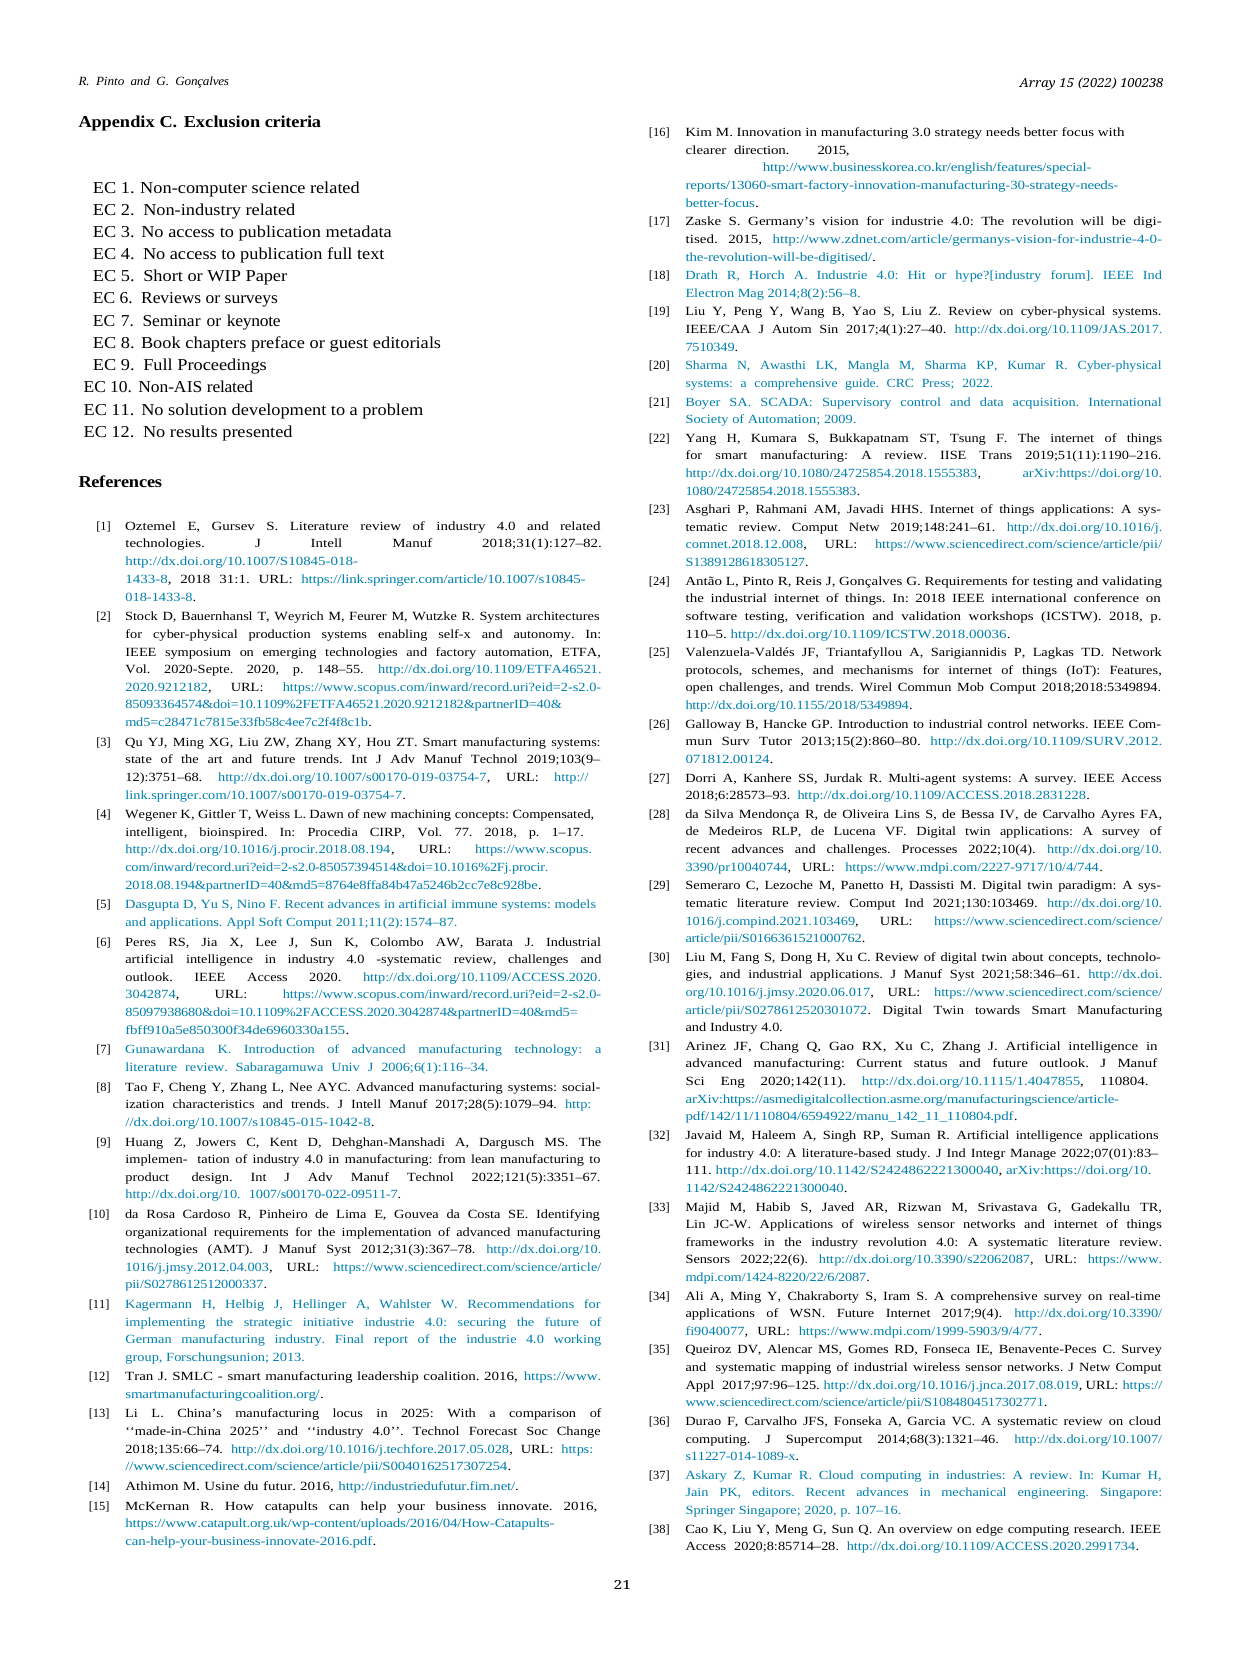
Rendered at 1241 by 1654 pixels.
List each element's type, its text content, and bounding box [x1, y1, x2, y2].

picture [256, 791, 261, 799]
picture [410, 881, 416, 889]
picture [759, 863, 764, 871]
picture [497, 1336, 509, 1343]
picture [821, 632, 827, 641]
picture [471, 1462, 477, 1470]
picture [1043, 1077, 1049, 1085]
picture [785, 487, 790, 495]
picture [846, 1006, 851, 1014]
picture [440, 863, 445, 871]
picture [821, 182, 829, 187]
picture [823, 1380, 829, 1389]
picture [899, 1472, 906, 1479]
picture [259, 775, 266, 781]
picture [436, 1318, 441, 1326]
picture [564, 1047, 570, 1056]
picture [767, 863, 773, 871]
picture [1049, 1308, 1054, 1317]
picture [382, 881, 387, 889]
picture [888, 1544, 895, 1550]
picture [519, 865, 529, 871]
picture [150, 1536, 156, 1545]
picture [201, 1280, 207, 1288]
text //www.sciencedirect.com/science/article/pii/S0040162517307254. [125, 1459, 605, 1473]
picture [850, 289, 855, 297]
picture [178, 844, 183, 853]
list Boyer SA. SCADA: Supervisory control and data acquisition. International Society of Automation; 2009. [649, 394, 1162, 426]
picture [1148, 1471, 1154, 1479]
picture [1115, 237, 1122, 243]
picture [960, 1398, 965, 1406]
picture [211, 1536, 216, 1545]
picture [125, 1189, 131, 1198]
picture [701, 417, 709, 423]
picture [1137, 1435, 1142, 1443]
picture [162, 1026, 167, 1034]
picture [301, 1336, 310, 1343]
picture [1002, 1111, 1007, 1120]
picture [822, 1184, 827, 1192]
picture [450, 880, 456, 889]
picture [554, 902, 564, 908]
picture [318, 1445, 328, 1456]
picture [783, 1112, 788, 1120]
picture [714, 343, 726, 351]
picture [1101, 180, 1106, 189]
list Oztemel E, Gursev S. Literature review of industry 4.0 and related technologies. J Intell Manuf 2018;31(1):127–82. http://dx.doi.org/10.1007/S10845-018- [96, 518, 601, 568]
picture [125, 1282, 132, 1291]
picture [534, 1011, 543, 1016]
picture [693, 755, 699, 763]
picture [943, 630, 949, 638]
picture [457, 1462, 463, 1470]
picture [1028, 237, 1035, 243]
picture [877, 1399, 885, 1406]
picture [133, 683, 138, 691]
picture [396, 791, 402, 799]
picture [425, 918, 439, 926]
picture [716, 988, 721, 996]
picture [479, 863, 489, 871]
picture [528, 575, 534, 583]
picture [186, 718, 192, 726]
picture [413, 992, 423, 998]
picture [730, 1275, 740, 1281]
picture [1039, 1381, 1044, 1389]
picture [706, 363, 718, 369]
picture [204, 1026, 209, 1034]
picture [825, 1166, 831, 1174]
picture [936, 1095, 946, 1106]
picture [1057, 1490, 1070, 1496]
picture [1029, 1381, 1035, 1389]
picture [1075, 989, 1083, 996]
picture [1147, 1490, 1157, 1496]
picture [753, 1006, 758, 1014]
picture [133, 1263, 138, 1271]
picture [1092, 234, 1097, 243]
picture [395, 880, 400, 889]
picture [1039, 1097, 1046, 1103]
list Semeraro C, Lezoche M, Panetto H, Dassisti M. Digital twin paradigm: A sys- tematic literature review. Comput Ind 2021;130:103469. http://dx.doi.org/10. 1016/j.compind.2021.103469, URL: https://www.sciencedirect.com/science/ article/pii/S0166361521000762. [649, 878, 1162, 945]
picture [1103, 1488, 1110, 1496]
picture [772, 469, 782, 480]
picture [1016, 919, 1023, 925]
list Antão L, Pinto R, Reis J, Gonçalves G. Requirements for testing and validating the industrial internet of things. In: 2018 IEEE international conference on software testing, verification and validation workshops (ICSTW). 2018, p. 110–5. http://dx.doi.org/10.1109/ICSTW.2018.00036. [649, 573, 1162, 641]
picture [1023, 863, 1029, 871]
picture [790, 469, 795, 477]
picture [1119, 1309, 1124, 1317]
list Askary Z, Kumar R. Cloud computing in industries: A review. In: Kumar H, Jain PK, editors. Recent advances in mechanical engineering. Singapore: Springer Singapore; 2020, p. 107–16. [649, 1468, 1162, 1517]
picture [841, 934, 847, 942]
picture [946, 1381, 951, 1389]
picture [777, 363, 784, 369]
picture [1146, 363, 1156, 369]
picture [823, 1112, 829, 1120]
picture [1129, 363, 1136, 372]
picture [962, 1381, 971, 1389]
picture [1014, 1308, 1020, 1317]
picture [969, 1166, 974, 1174]
picture [405, 1008, 410, 1016]
picture [500, 1462, 506, 1470]
picture [783, 236, 794, 246]
picture [526, 1335, 533, 1343]
picture [854, 1006, 860, 1014]
picture [945, 739, 953, 748]
picture [141, 700, 146, 708]
picture [938, 865, 945, 874]
picture [741, 631, 751, 641]
picture [493, 973, 498, 981]
picture [993, 1166, 998, 1174]
picture [307, 1190, 313, 1198]
picture [863, 378, 868, 387]
picture [1150, 235, 1155, 243]
picture [440, 918, 446, 926]
picture [750, 934, 755, 942]
picture [258, 1337, 264, 1346]
picture [180, 793, 186, 802]
picture [152, 1280, 157, 1288]
picture [860, 1273, 866, 1281]
picture [140, 593, 145, 601]
list Valenzuela-Valdés JF, Triantafyllou A, Sarigiannidis P, Lagkas TD. Network protocols, schemes, and mechanisms for internet of things (IoT): Features, open challenges, and trends. Wirel Commun Mob Comput 2018;2018:5349894. http://dx.doi.org/10.1155/2018/5349894. [649, 645, 1162, 712]
picture [495, 575, 500, 583]
picture [591, 1245, 596, 1253]
picture [316, 791, 321, 799]
picture [164, 793, 171, 799]
picture [863, 469, 869, 477]
picture [213, 718, 218, 726]
picture [238, 791, 243, 799]
picture [376, 685, 383, 694]
picture [1000, 1097, 1007, 1103]
picture [127, 593, 132, 601]
picture [734, 988, 739, 996]
picture [591, 683, 596, 691]
picture [391, 1462, 396, 1470]
picture [768, 1112, 774, 1120]
picture [849, 988, 854, 996]
picture [495, 1047, 501, 1056]
picture [385, 1481, 390, 1490]
picture [834, 1257, 841, 1266]
picture [363, 863, 372, 869]
text 018-1433-8. [125, 589, 605, 604]
picture [478, 1484, 489, 1490]
picture [971, 630, 976, 638]
picture [394, 773, 400, 781]
picture [724, 255, 732, 261]
list Durao F, Carvalho JFS, Fonseka A, Garcia VC. A systematic review on cloud computing. J Supercomput 2014;68(3):1321–46. http://dx.doi.org/10.1007/ s11227-014-1089-x. [649, 1414, 1162, 1463]
picture [828, 934, 833, 942]
list da Rosa Cardoso R, Pinheiro de Lima E, Gouvea da Costa SE. Identifying organizational requirements for the implementation of advanced manufacturing technologies (AMT). J Manuf Syst 2012;31(3):367–78. http://dx.doi.org/10. 1016/j.jmsy.2012.04.003, URL: https://www.sciencedirect.com/science/article/ pii/S0278612512000337. [88, 1207, 601, 1291]
picture [1023, 737, 1031, 748]
picture [527, 1247, 534, 1253]
picture [478, 1063, 484, 1071]
picture [398, 1462, 404, 1470]
picture [686, 289, 693, 297]
picture [132, 1520, 145, 1530]
picture [750, 919, 757, 928]
picture [723, 1327, 728, 1335]
picture [168, 1539, 175, 1548]
picture [419, 667, 426, 673]
picture [348, 773, 353, 781]
picture [470, 1445, 475, 1453]
picture [133, 1008, 139, 1016]
picture [399, 1299, 405, 1308]
picture [520, 992, 527, 998]
picture [1066, 737, 1072, 745]
picture [1035, 182, 1044, 189]
picture [942, 469, 948, 477]
picture [1027, 400, 1032, 409]
picture [1105, 400, 1121, 406]
picture [561, 774, 576, 784]
picture [454, 773, 460, 781]
picture [474, 1521, 482, 1527]
picture [942, 163, 950, 171]
picture [804, 792, 818, 802]
picture [1082, 844, 1087, 853]
picture [951, 1327, 962, 1332]
picture [125, 720, 135, 726]
picture [727, 271, 734, 279]
picture [333, 1262, 339, 1271]
picture [246, 700, 251, 708]
picture [212, 1461, 217, 1470]
picture [885, 1473, 892, 1482]
picture [700, 487, 705, 495]
picture [163, 920, 170, 929]
picture [235, 557, 240, 565]
picture [924, 400, 936, 406]
picture [219, 1317, 225, 1326]
picture [864, 988, 870, 996]
list Liu M, Fang S, Dong H, Xu C. Review of digital twin about concepts, technolo- gies, and industrial applications. J Manuf Syst 2021;58:346–61. http://dx.doi. org/10.1016/j.jmsy.2020.06.017, URL: https://www.sciencedirect.com/science/ article/pii/S0278612520301072. Digital Twin towards Smart Manufacturing and Industry 4.0. [649, 949, 1162, 1034]
picture [450, 1044, 455, 1053]
picture [1021, 1310, 1036, 1320]
picture [332, 1319, 339, 1326]
picture [246, 1008, 251, 1016]
picture [497, 863, 503, 871]
picture [474, 702, 480, 711]
picture [801, 289, 806, 297]
picture [787, 917, 792, 925]
picture [288, 847, 299, 853]
picture [541, 973, 548, 981]
picture [504, 702, 514, 708]
picture [977, 1327, 988, 1335]
picture [257, 865, 265, 871]
list Yang H, Kumara S, Bukkapatnam ST, Tsung F. The internet of things for smart manufacturing: A review. IISE Trans 2019;51(11):1190–216. http://dx.doi.org/10.1080/24725854.2018.1555383, arXiv:https://doi.org/10. 1080/24725854.2018.1555383. [649, 431, 1162, 498]
picture [537, 1335, 542, 1343]
picture [1073, 1077, 1079, 1085]
picture [491, 701, 502, 708]
picture [775, 289, 780, 297]
picture [486, 1244, 492, 1253]
picture [703, 1327, 712, 1335]
picture [275, 1320, 281, 1329]
picture [693, 917, 698, 925]
picture [354, 1190, 363, 1195]
picture [170, 1392, 181, 1398]
picture [237, 1263, 243, 1271]
picture [1024, 1327, 1030, 1335]
picture [748, 415, 753, 423]
picture [840, 415, 845, 423]
picture [706, 182, 720, 189]
picture [1053, 399, 1060, 406]
list Javaid M, Haleem A, Singh RP, Suman R. Artificial intelligence applications for industry 4.0: A literature-based study. J Ind Integr Manage 2022;07(01):83– [649, 1128, 1162, 1160]
picture [147, 683, 152, 691]
picture [689, 252, 695, 261]
text link.springer.com/10.1007/s00170-019-03754-7. [125, 787, 605, 802]
picture [730, 629, 736, 638]
picture [438, 1481, 443, 1490]
picture [573, 1374, 581, 1380]
picture [1040, 1473, 1047, 1479]
list Galloway B, Hancke GP. Introduction to industrial control networks. IEEE Com- mun Surv Tutor 2013;15(2):860–80. http://dx.doi.org/10.1109/SURV.2012. 071812.00124. [649, 716, 1162, 766]
picture [770, 1452, 775, 1460]
picture [215, 793, 225, 799]
picture [212, 845, 222, 856]
picture [813, 165, 821, 171]
picture [181, 1337, 191, 1343]
picture [1063, 542, 1071, 548]
picture [1023, 1255, 1029, 1263]
picture [132, 1191, 146, 1201]
picture [301, 1118, 307, 1126]
picture [739, 540, 744, 548]
picture [594, 1263, 601, 1271]
picture [323, 773, 328, 781]
text md5=c28471c7815e33fb58c4ee7c2f4f8c1b. [125, 715, 605, 729]
picture [782, 540, 787, 548]
list Queiroz DV, Alencar MS, Gomes RD, Fonseca IE, Benavente-Peces C. Survey and systematic mapping of industrial wireless sensor networks. J Netw Comput Appl 2017;97:96–125. http://dx.doi.org/10.1016/j.jnca.2017.08.019, URL: https:// www.sciencedirect.com/science/article/pii/S1084804517302771. [649, 1342, 1162, 1409]
picture [817, 1006, 822, 1014]
picture [554, 1263, 561, 1271]
picture [748, 1184, 755, 1192]
picture [1049, 1434, 1054, 1443]
picture [978, 1542, 983, 1550]
picture [469, 1481, 475, 1490]
picture [869, 1490, 876, 1496]
picture [178, 1189, 183, 1198]
picture [401, 1519, 409, 1527]
picture [373, 577, 388, 586]
picture [431, 664, 436, 673]
picture [132, 846, 146, 856]
picture [1086, 325, 1091, 333]
picture [981, 1473, 988, 1479]
picture [1062, 273, 1073, 279]
picture [194, 683, 199, 691]
picture [789, 540, 794, 548]
list Athimon M. Usine du futur. 2016, http://industriedufutur.fim.net/. [89, 1479, 605, 1493]
picture [413, 685, 423, 691]
list Dorri A, Kanhere SS, Jurdak R. Multi-agent systems: A survey. IEEE Access 2018;6:28573–93. http://dx.doi.org/10.1109/ACCESS.2018.2831228. [649, 770, 1162, 802]
picture [202, 1300, 210, 1308]
picture [732, 487, 738, 495]
picture [879, 400, 887, 406]
picture [978, 1112, 987, 1120]
picture [1144, 523, 1149, 531]
picture [376, 791, 386, 799]
picture [832, 162, 837, 171]
list Peres RS, Jia X, Lee J, Sun K, Colombo AW, Barata J. Industrial artificial intelligence in industry 4.0 -systematic review, challenges and outlook. IEEE Access 2020. http://dx.doi.org/10.1109/ACCESS.2020. 3042874, URL: https://www.scopus.com/inward/record.uri?eid=2-s2.0- 85097938680&doi=10.1109%2FACCESS.2020.3042874&partnerID=40&md5= [96, 934, 601, 1019]
picture [427, 902, 435, 908]
picture [1122, 990, 1130, 996]
picture [862, 1506, 867, 1514]
picture [544, 665, 550, 673]
picture [816, 469, 822, 477]
picture [716, 1327, 721, 1335]
picture [319, 557, 325, 565]
picture [761, 181, 766, 189]
picture [175, 1008, 181, 1016]
picture [125, 1518, 131, 1527]
picture [140, 1320, 146, 1329]
picture [922, 379, 928, 387]
picture [708, 755, 713, 763]
picture [533, 1299, 538, 1308]
picture [955, 270, 961, 279]
picture [1055, 1437, 1062, 1443]
picture [261, 557, 267, 565]
picture [168, 559, 175, 565]
picture [757, 291, 763, 300]
picture [934, 1542, 943, 1553]
picture [996, 162, 1001, 171]
picture [230, 1263, 235, 1271]
picture [157, 881, 162, 889]
picture [140, 559, 148, 568]
picture [250, 881, 257, 889]
picture [685, 1275, 695, 1281]
picture [257, 1280, 263, 1288]
picture [795, 378, 801, 387]
list da Silva Mendonça R, de Oliveira Lins S, de Bessa IV, de Carvalho Ayres FA, de Medeiros RLP, de Lucena VF. Digital twin applications: A survey of recent advances and challenges. Processes 2022;10(4). http://dx.doi.org/10. 3390/pr10040744, URL: https://www.mdpi.com/2227-9717/10/4/744. [649, 807, 1162, 874]
picture [774, 381, 782, 390]
picture [391, 1190, 397, 1198]
picture [1114, 1542, 1120, 1550]
picture [1052, 165, 1059, 174]
picture [1129, 1382, 1138, 1389]
text 111. http://dx.doi.org/10.1142/S2424862221300040, arXiv:https://doi.org/10. 1142/S2424862221300040. [685, 1163, 1162, 1195]
picture [973, 1077, 978, 1085]
picture [249, 1062, 254, 1071]
picture [1067, 1308, 1072, 1317]
picture [305, 718, 311, 726]
picture [772, 234, 778, 243]
picture [995, 1542, 1000, 1550]
picture [317, 1190, 324, 1196]
picture [719, 1452, 725, 1460]
picture [131, 1392, 142, 1398]
picture [814, 237, 822, 243]
subtitle Appendix C. Exclusion criteria [78, 112, 605, 131]
picture [1122, 360, 1128, 369]
picture [1007, 1168, 1017, 1174]
picture [789, 182, 803, 189]
picture [721, 181, 729, 189]
picture [418, 1047, 428, 1053]
picture [342, 1537, 348, 1545]
picture [1023, 1398, 1029, 1406]
picture [1018, 181, 1023, 189]
picture [905, 379, 912, 387]
picture [272, 1447, 279, 1453]
picture [1009, 1255, 1014, 1263]
picture [369, 791, 375, 799]
picture [799, 1471, 806, 1479]
picture [469, 973, 474, 981]
picture [707, 863, 712, 871]
picture [909, 1166, 914, 1174]
picture [203, 1391, 217, 1398]
picture [301, 574, 307, 583]
picture [336, 1118, 341, 1126]
picture [488, 1445, 493, 1453]
picture [902, 469, 907, 477]
picture [1048, 471, 1055, 477]
list Asghari P, Rahmani AM, Javadi HHS. Internet of things applications: A sys- tematic review. Comput Netw 2019;148:241–61. http://dx.doi.org/10.1016/j. comnet.2018.12.008, URL: https://www.sciencedirect.com/science/article/pii/ S1389128618305127. [649, 502, 1162, 569]
picture [1024, 363, 1039, 369]
picture [1044, 1165, 1050, 1174]
picture [546, 682, 551, 691]
picture [326, 845, 331, 853]
list Kim M. Innovation in manufacturing 3.0 strategy needs better focus with clearer direction. 2015, http://www.businesskorea.co.kr/english/features/special- reports/13060-smart-factory-innovation-manufacturing-30-strategy-needs- better-focus. [649, 125, 1162, 210]
subtitle References [78, 471, 605, 491]
picture [745, 863, 750, 871]
picture [1008, 1111, 1013, 1120]
picture [271, 791, 277, 799]
picture [173, 1280, 178, 1288]
picture [534, 665, 543, 673]
picture [806, 1168, 812, 1177]
picture [870, 1542, 876, 1550]
picture [1078, 863, 1084, 871]
picture [1101, 1309, 1111, 1320]
picture [861, 701, 867, 709]
picture [1008, 1097, 1016, 1103]
picture [941, 1490, 951, 1496]
picture [948, 990, 956, 999]
picture [354, 1445, 359, 1453]
picture [568, 847, 574, 856]
picture [1088, 901, 1095, 907]
picture [379, 773, 384, 781]
picture [771, 1165, 776, 1174]
picture [703, 380, 712, 387]
picture [439, 773, 444, 781]
picture [1027, 1077, 1034, 1085]
picture [1088, 847, 1095, 853]
picture [1030, 523, 1036, 531]
picture [483, 1320, 490, 1326]
picture [1122, 1380, 1128, 1389]
picture [759, 1168, 766, 1174]
picture [695, 1007, 701, 1014]
picture [694, 487, 699, 495]
picture [910, 1381, 920, 1392]
picture [905, 1079, 912, 1085]
picture [821, 917, 826, 925]
picture [763, 1452, 768, 1460]
picture [562, 665, 569, 673]
picture [739, 919, 749, 925]
picture [507, 902, 514, 911]
picture [965, 165, 971, 174]
picture [708, 255, 718, 261]
picture [699, 200, 707, 207]
picture [480, 773, 486, 781]
list Qu YJ, Ming XG, Liu ZW, Zhang XY, Hou ZT. Smart manufacturing systems: state of the art and future trends. Int J Adv Manuf Technol 2019;103(9– 12):3751–68. http://dx.doi.org/10.1007/s00170-019-03754-7, URL: http:// [96, 734, 601, 784]
picture [889, 542, 897, 551]
picture [767, 1006, 773, 1014]
picture [982, 1398, 988, 1406]
picture [1079, 1096, 1094, 1103]
picture [1152, 1435, 1158, 1443]
picture [933, 183, 944, 189]
picture [309, 1390, 319, 1401]
picture [162, 990, 168, 998]
picture [924, 1255, 929, 1263]
picture [774, 632, 781, 638]
picture [718, 1006, 725, 1014]
picture [376, 1317, 381, 1326]
text fbff910a5e850300f34de6960330a155. [125, 1022, 605, 1037]
picture [1055, 1311, 1062, 1317]
picture [891, 1506, 896, 1514]
picture [508, 665, 513, 673]
picture [1079, 791, 1084, 799]
picture [777, 165, 785, 174]
picture [752, 181, 758, 189]
picture [870, 469, 876, 477]
picture [769, 701, 779, 712]
picture [733, 755, 739, 763]
picture [1066, 470, 1081, 480]
picture [341, 718, 346, 726]
picture [840, 630, 846, 638]
picture [206, 1263, 211, 1271]
picture [230, 1280, 235, 1288]
picture [153, 1117, 158, 1126]
picture [425, 1318, 432, 1326]
picture [395, 1319, 407, 1326]
picture [686, 755, 691, 763]
picture [521, 1521, 527, 1530]
picture [1056, 361, 1063, 369]
picture [848, 272, 860, 279]
picture [1096, 737, 1103, 745]
picture [269, 557, 275, 565]
picture [266, 1118, 272, 1126]
picture [726, 1167, 736, 1177]
picture [1039, 237, 1050, 243]
picture [908, 271, 914, 279]
picture [708, 343, 713, 351]
picture [991, 1327, 1001, 1335]
picture [340, 1264, 354, 1274]
picture [1067, 1434, 1072, 1443]
picture [966, 237, 982, 243]
list Wegener K, Gittler T, Weiss L. Dawn of new machining concepts: Compensated, intelligent, bioinspired. In: Procedia CIRP, Vol. 77. 2018, p. 1–17. http://dx.doi.org/10.1016/j.procir.2018.08.194, URL: https://www.scopus. com/inward/record.uri?eid=2-s2.0-85057394514&doi=10.1016%2Fj.procir. 2018.08.194&partnerID=40&md5=8764e8ffa84b47a5246b2cc7e8c928be. [96, 807, 601, 892]
picture [544, 1010, 554, 1016]
picture [848, 469, 854, 477]
picture [278, 700, 294, 708]
picture [356, 1300, 361, 1308]
picture [432, 1519, 442, 1527]
picture [719, 1473, 726, 1482]
picture [303, 1008, 309, 1016]
picture [966, 865, 976, 871]
picture [814, 1329, 821, 1338]
picture [336, 1445, 341, 1453]
picture [1041, 325, 1051, 336]
picture [447, 918, 453, 926]
picture [1101, 1435, 1111, 1446]
picture [162, 556, 167, 565]
picture [280, 1518, 287, 1527]
list Li L. China’s manufacturing locus in 2025: With a comparison of ‘‘made-in-China 2025’’ and ‘‘industry 4.0’’. Technol Forecast Soc Change 2018;135:66–74. http://dx.doi.org/10.1016/j.techfore.2017.05.028, URL: https: [88, 1406, 601, 1456]
picture [858, 1398, 867, 1406]
picture [757, 558, 763, 566]
picture [848, 934, 853, 942]
picture [372, 773, 377, 781]
picture [884, 183, 892, 189]
picture [376, 992, 383, 1001]
picture [370, 880, 375, 889]
picture [352, 1539, 357, 1548]
picture [309, 791, 315, 799]
picture [1016, 1255, 1021, 1263]
picture [736, 700, 741, 709]
picture [1014, 1381, 1019, 1389]
list Dasgupta D, Yu S, Nino F. Recent advances in artificial immune systems: models and applications. Appl Soft Comput 2011;11(2):1574–87. [96, 897, 601, 929]
picture [771, 1508, 778, 1517]
picture [206, 718, 212, 726]
picture [245, 1299, 250, 1308]
list Huang Z, Jowers C, Kent D, Dehghan-Manshadi A, Dargusch MS. The implemen- tation of industry 4.0 in manufacturing: from lean manufacturing to product design. Int J Adv Manuf Technol 2022;121(5):3351–67. http://dx.doi.org/10. 1007/s00170-022-09511-7. [96, 1134, 601, 1201]
picture [1057, 234, 1062, 243]
picture [776, 417, 786, 423]
picture [956, 1255, 961, 1263]
picture [436, 881, 443, 889]
picture [275, 881, 280, 889]
picture [725, 703, 732, 709]
picture [1134, 899, 1144, 910]
picture [334, 863, 339, 871]
picture [1014, 1434, 1020, 1443]
picture [749, 271, 757, 279]
picture [508, 1302, 518, 1308]
picture [273, 917, 278, 926]
picture [169, 1265, 179, 1271]
picture [241, 1118, 247, 1126]
picture [150, 1302, 164, 1308]
picture [331, 557, 336, 565]
picture [571, 1264, 577, 1271]
picture [568, 1446, 577, 1453]
picture [906, 1400, 915, 1409]
picture [288, 1026, 294, 1034]
picture [576, 973, 581, 981]
picture [1051, 1077, 1057, 1085]
picture [850, 790, 855, 799]
picture [995, 1398, 1001, 1406]
picture [365, 1047, 372, 1053]
picture [777, 270, 783, 279]
list Ali A, Ming Y, Chakraborty S, Iram S. A comprehensive survey on real-time applications of WSN. Future Internet 2017;9(4). http://dx.doi.org/10.3390/ fi9040077, URL: https://www.mdpi.com/1999-5903/9/4/77. [649, 1288, 1162, 1338]
picture [834, 934, 839, 942]
picture [954, 324, 960, 333]
picture [1060, 1542, 1065, 1550]
picture [1025, 791, 1030, 799]
picture [847, 1470, 852, 1479]
picture [725, 1008, 732, 1017]
picture [930, 736, 936, 745]
picture [838, 793, 845, 799]
picture [685, 198, 690, 207]
picture [1152, 899, 1157, 907]
picture [141, 1120, 148, 1126]
picture [360, 881, 366, 889]
picture [138, 865, 148, 871]
list Majid M, Habib S, Javed AR, Rizwan M, Srivastava G, Gadekallu TR, Lin JC-W. Applications of wireless sensor networks and internet of things frameworks in the industry revolution 4.0: A systematic literature review. Sensors 2022;22(6). http://dx.doi.org/10.3390/s22062087, URL: https://www. mdpi.com/1424-8220/22/6/2087. [649, 1199, 1162, 1284]
picture [129, 1320, 139, 1326]
picture [935, 469, 941, 477]
picture [786, 629, 791, 638]
picture [884, 791, 894, 802]
picture [414, 1265, 422, 1271]
picture [1048, 525, 1055, 531]
list Tao F, Cheng Y, Zhang L, Nee AYC. Advanced manufacturing systems: social- ization characteristics and trends. J Intell Manuf 2017;28(5):1079–94. http: [96, 1079, 601, 1111]
picture [335, 1335, 341, 1343]
picture [424, 1481, 429, 1490]
picture [845, 862, 851, 871]
picture [810, 632, 820, 638]
picture [337, 574, 344, 583]
picture [433, 1008, 439, 1016]
picture [342, 773, 347, 781]
picture [166, 1280, 172, 1288]
picture [837, 400, 844, 409]
picture [714, 934, 723, 942]
picture [326, 881, 332, 889]
picture [757, 1184, 763, 1192]
picture [241, 865, 249, 871]
picture [278, 1008, 294, 1016]
picture [825, 237, 835, 243]
picture [255, 1263, 260, 1271]
picture [510, 1482, 515, 1490]
picture [328, 791, 333, 799]
picture [182, 700, 188, 708]
picture [270, 1190, 276, 1198]
picture [530, 902, 540, 908]
picture [374, 1008, 379, 1016]
picture [125, 556, 131, 565]
picture [724, 487, 731, 495]
picture [253, 1025, 258, 1034]
picture [189, 700, 195, 708]
picture [1025, 272, 1041, 282]
picture [232, 775, 240, 784]
picture [544, 1317, 549, 1326]
list Liu Y, Peng Y, Wang B, Yao S, Liu Z. Review on cyber-physical systems. IEEE/CAA J Autom Sin 2017;4(1):27–40. http://dx.doi.org/10.1109/JAS.2017. 7510349. [649, 304, 1162, 354]
picture [978, 1166, 989, 1174]
picture [399, 1044, 404, 1053]
picture [173, 1047, 182, 1053]
picture [172, 718, 184, 726]
picture [1108, 271, 1115, 279]
picture [795, 1168, 805, 1174]
picture [904, 540, 910, 548]
picture [713, 381, 723, 387]
picture [303, 700, 309, 708]
picture [1043, 791, 1048, 799]
picture [1062, 990, 1072, 996]
picture [725, 1400, 733, 1406]
picture [195, 700, 202, 708]
picture [873, 1329, 883, 1335]
picture [227, 1539, 234, 1545]
picture [772, 183, 782, 189]
picture [190, 1389, 200, 1398]
picture [1016, 541, 1024, 548]
picture [1153, 469, 1158, 477]
picture [349, 1483, 358, 1493]
picture [1057, 1381, 1062, 1389]
picture [831, 988, 836, 996]
picture [392, 667, 400, 676]
picture [1094, 523, 1103, 534]
picture [1004, 863, 1010, 871]
picture [685, 468, 691, 477]
picture [518, 881, 524, 889]
picture [478, 881, 484, 889]
picture [1045, 182, 1054, 189]
picture [906, 1255, 916, 1266]
picture [176, 1464, 183, 1470]
picture [745, 254, 752, 261]
picture [450, 700, 455, 708]
picture [1062, 919, 1072, 925]
picture [224, 1521, 237, 1530]
picture [808, 180, 818, 189]
picture [1031, 1327, 1037, 1335]
picture [731, 1327, 737, 1335]
picture [318, 700, 327, 708]
picture [982, 183, 989, 189]
picture [190, 1026, 196, 1034]
picture [891, 865, 898, 871]
picture [1152, 325, 1158, 333]
picture [816, 361, 823, 369]
picture [519, 700, 526, 708]
picture [1075, 918, 1083, 925]
picture [296, 557, 302, 565]
picture [245, 1026, 251, 1034]
picture [288, 1065, 298, 1071]
picture [723, 936, 729, 945]
picture [1030, 1398, 1036, 1406]
picture [693, 343, 699, 351]
picture [326, 1190, 331, 1198]
picture [986, 630, 991, 638]
picture [819, 252, 824, 261]
picture [852, 234, 857, 243]
picture [1119, 1435, 1124, 1443]
picture [701, 1470, 708, 1479]
picture [144, 718, 150, 726]
list Gunawardana K. Introduction of advanced manufacturing technology: a literature review. Sabaragamuwa Univ J 2006;6(1):116–34. [96, 1042, 601, 1074]
picture [977, 630, 982, 638]
picture [513, 575, 519, 583]
picture [693, 1508, 699, 1517]
picture [490, 847, 497, 856]
picture [1095, 971, 1110, 981]
picture [1009, 1398, 1014, 1406]
picture [1152, 845, 1157, 853]
picture [908, 630, 917, 638]
picture [343, 918, 348, 926]
picture [236, 920, 242, 929]
picture [493, 1246, 508, 1256]
picture [310, 1026, 316, 1034]
picture [471, 1009, 483, 1016]
picture [338, 1481, 344, 1490]
picture [360, 717, 365, 726]
picture [405, 902, 413, 908]
list Arinez JF, Chang Q, Gao RX, Xu C, Zhang J. Artificial intelligence in advanced manufacturing: Current status and future outlook. J Manuf Sci Eng 2020;142(11). http://dx.doi.org/10.1115/1.4047855, 110804. arXiv:https://asmedigitalcollection.asme.org/manufacturingscience/article- pdf/142/11/110804/6594922/manu_142_11_110804.pdf. [649, 1039, 1162, 1123]
picture [732, 1452, 737, 1460]
text //dx.doi.org/10.1007/s10845-015-1042-8. [125, 1114, 605, 1129]
text EC 11. No solution development to a problem EC 12. No results presented [83, 399, 431, 441]
picture [299, 1521, 308, 1530]
picture [830, 1382, 839, 1389]
picture [797, 790, 803, 799]
picture [1082, 898, 1087, 907]
picture [213, 1334, 218, 1343]
picture [717, 416, 724, 423]
picture [352, 1065, 359, 1071]
picture [406, 700, 411, 708]
picture [809, 1184, 814, 1192]
picture [281, 1026, 287, 1034]
list Zaske S. Germany’s vision for industrie 4.0: The revolution will be digi- tised. 2015, http://www.zdnet.com/article/germanys-vision-for-industrie-4-0- the-revolution-will-be-digitised/. [649, 214, 1162, 264]
picture [125, 844, 131, 853]
picture [685, 700, 691, 709]
picture [686, 343, 692, 351]
picture [806, 1488, 811, 1496]
picture [854, 400, 865, 406]
picture [390, 1063, 395, 1071]
picture [424, 1334, 429, 1343]
picture [902, 1097, 913, 1103]
picture [166, 1065, 176, 1071]
text EC 8. Book chapters preface or guest editorials EC 9. Full Proceedings [93, 333, 461, 374]
picture [403, 1444, 409, 1453]
picture [208, 1520, 217, 1527]
picture [591, 990, 596, 998]
picture [275, 1065, 281, 1074]
picture [715, 291, 726, 297]
picture [1093, 360, 1099, 369]
picture [808, 469, 813, 477]
picture [1061, 901, 1069, 910]
picture [703, 1275, 709, 1284]
picture [248, 845, 253, 853]
list Tran J. SMLC - smart manufacturing leadership coalition. 2016, https://www. smartmanufacturingcoalition.org/. [88, 1369, 601, 1401]
picture [256, 1190, 261, 1198]
picture [1134, 845, 1144, 856]
picture [746, 487, 757, 495]
picture [164, 881, 169, 889]
picture [860, 1257, 867, 1263]
picture [824, 469, 829, 477]
picture [461, 773, 471, 781]
picture [154, 1008, 160, 1016]
picture [1021, 1436, 1036, 1446]
picture [1074, 273, 1084, 279]
picture [453, 1484, 460, 1490]
picture [895, 235, 910, 243]
picture [790, 1112, 796, 1120]
picture [869, 1078, 878, 1085]
picture [320, 863, 326, 871]
picture [1139, 325, 1144, 333]
picture [818, 701, 828, 709]
picture [419, 1519, 424, 1527]
picture [310, 863, 318, 871]
picture [1014, 164, 1024, 171]
picture [502, 1445, 507, 1453]
picture [1016, 990, 1023, 996]
list Kagermann H, Helbig J, Hellinger A, Wahlster W. Recommendations for implementing the strategic initiative industrie 4.0: securing the future of German manufacturing industry. Final report of the industrie 4.0 working group, Forschungsunion; 2013. [88, 1297, 601, 1364]
picture [833, 1006, 838, 1014]
picture [967, 736, 972, 745]
picture [788, 1454, 795, 1460]
picture [896, 379, 901, 387]
picture [149, 1464, 157, 1470]
picture [1003, 542, 1013, 548]
picture [947, 1398, 959, 1406]
picture [249, 1319, 258, 1326]
picture [685, 1114, 690, 1123]
picture [964, 397, 969, 406]
picture [963, 469, 968, 477]
picture [479, 1462, 485, 1470]
picture [985, 162, 991, 171]
picture [799, 1273, 804, 1281]
picture [970, 1398, 980, 1406]
picture [739, 863, 744, 871]
picture [404, 1483, 416, 1490]
picture [1040, 737, 1045, 745]
picture [512, 865, 519, 874]
picture [396, 1063, 401, 1071]
picture [1088, 969, 1094, 978]
picture [158, 593, 165, 601]
picture [1138, 737, 1143, 745]
picture [133, 700, 139, 708]
picture [787, 990, 794, 999]
picture [755, 255, 766, 261]
picture [219, 882, 233, 889]
picture [218, 557, 226, 568]
picture [1012, 791, 1017, 799]
picture [377, 975, 385, 984]
picture [1144, 1435, 1149, 1443]
picture [308, 576, 321, 586]
picture [248, 1263, 253, 1271]
picture [245, 1447, 253, 1456]
picture [1122, 919, 1130, 925]
picture [715, 1165, 721, 1174]
picture [252, 1521, 262, 1527]
picture [126, 700, 132, 708]
picture [377, 845, 390, 853]
picture [226, 1026, 231, 1034]
picture [708, 487, 713, 495]
picture [379, 1265, 386, 1271]
list Cao K, Liu Y, Meng G, Sun Q. An overview on edge computing research. IEEE Access 2020;8:85714–28. http://dx.doi.org/10.1109/ACCESS.2020.2991734. [649, 1521, 1162, 1553]
picture [794, 271, 799, 279]
picture [953, 180, 963, 189]
picture [140, 990, 146, 998]
picture [185, 1065, 195, 1071]
picture [827, 918, 837, 925]
picture [820, 934, 825, 942]
picture [388, 1008, 393, 1016]
picture [1117, 271, 1124, 279]
picture [1064, 237, 1074, 243]
picture [483, 665, 488, 673]
picture [874, 701, 880, 709]
picture [884, 469, 890, 477]
picture [692, 470, 706, 480]
picture [832, 790, 837, 799]
picture [962, 1112, 967, 1120]
picture [826, 1506, 831, 1514]
picture [556, 1007, 561, 1016]
picture [546, 1301, 553, 1308]
picture [273, 720, 284, 726]
list Sharma N, Awasthi LK, Mangla M, Sharma KP, Kumar R. Cyber-physical systems: a comprehensive guide. CRC Press; 2022. [649, 358, 1162, 390]
picture [812, 1506, 817, 1514]
picture [1005, 1077, 1011, 1085]
picture [902, 791, 907, 799]
picture [532, 1265, 543, 1271]
picture [891, 165, 901, 171]
picture [1129, 972, 1136, 978]
picture [888, 701, 893, 709]
picture [360, 700, 366, 708]
picture [439, 1008, 446, 1016]
list Stock D, Bauernhansl T, Weyrich M, Feurer M, Wutzke R. System architectures for cyber-physical production systems enabling self-x and autonomy. In: IEEE symposium on emerging technologies and factory automation, ETFA, Vol. 2020-Septe. 2020, p. 148–55. http://dx.doi.org/10.1109/ETFA46521. 2020.9212182, URL: https://www.scopus.com/inward/record.uri?eid=2-s2.0- 85093364574&doi=10.1109%2FETFA46521.2020.9212182&partnerID=40& [96, 609, 601, 711]
picture [186, 593, 192, 601]
text 1433-8, 2018 31:1. URL: https://link.springer.com/article/10.1007/s10845- [125, 571, 605, 586]
picture [156, 920, 163, 929]
picture [261, 881, 274, 889]
picture [280, 1353, 285, 1361]
picture [141, 1008, 146, 1016]
picture [1115, 363, 1121, 372]
picture [798, 558, 804, 566]
picture [522, 575, 527, 583]
list Drath R, Horch A. Industrie 4.0: Hit or hype?[industry forum]. IEEE Ind Electron Mag 2014;8(2):56–8. [649, 268, 1162, 300]
picture [419, 918, 425, 926]
picture [333, 881, 339, 889]
picture [774, 1006, 779, 1014]
picture [852, 864, 867, 874]
picture [963, 1166, 968, 1174]
picture [188, 881, 194, 889]
picture [133, 990, 138, 998]
picture [341, 902, 348, 908]
picture [401, 773, 406, 781]
picture [1128, 1542, 1135, 1550]
picture [520, 685, 527, 691]
picture [285, 718, 292, 726]
picture [284, 1464, 291, 1470]
picture [577, 665, 583, 673]
picture [329, 717, 340, 726]
picture [1059, 468, 1065, 477]
picture [885, 1326, 890, 1335]
picture [212, 1190, 222, 1201]
picture [426, 1008, 431, 1016]
picture [552, 575, 557, 583]
picture [699, 703, 707, 712]
picture [534, 1373, 545, 1383]
picture [718, 865, 725, 874]
picture [829, 289, 835, 297]
picture [544, 700, 549, 708]
picture [556, 1319, 566, 1326]
picture [366, 1190, 372, 1198]
picture [758, 1508, 764, 1517]
picture [830, 255, 836, 264]
picture [760, 487, 772, 495]
picture [188, 793, 198, 799]
picture [806, 988, 811, 996]
picture [171, 1521, 181, 1527]
picture [868, 630, 873, 638]
picture [152, 1391, 163, 1398]
picture [264, 845, 273, 853]
picture [363, 1464, 369, 1473]
list McKernan R. How catapults can help your business innovate. 2016, https://www.catapult.org.uk/wp-content/uploads/2016/04/How-Catapults- can-help-your-business-innovate-2016.pdf. [88, 1498, 601, 1548]
picture [334, 1063, 340, 1071]
picture [1118, 1473, 1128, 1479]
picture [445, 1445, 450, 1453]
picture [443, 1519, 449, 1527]
picture [266, 718, 272, 726]
picture [348, 863, 354, 871]
picture [917, 236, 927, 243]
picture [843, 487, 849, 495]
picture [840, 1508, 847, 1517]
picture [561, 1444, 567, 1453]
picture [304, 880, 309, 889]
picture [226, 1118, 232, 1126]
picture [932, 360, 938, 367]
picture [527, 1008, 532, 1016]
picture [354, 791, 359, 799]
picture [850, 701, 860, 709]
picture [738, 1327, 744, 1335]
picture [256, 1462, 276, 1470]
picture [459, 1445, 465, 1453]
picture [856, 1114, 867, 1120]
text EC 10. Non-AIS related [83, 377, 605, 396]
picture [134, 881, 139, 889]
picture [229, 1300, 234, 1308]
picture [1037, 863, 1043, 871]
text EC 6. Reviews or surveys EC 7. Seminar or keynote [93, 288, 298, 329]
picture [391, 700, 396, 708]
picture [876, 1380, 881, 1389]
picture [771, 934, 776, 942]
picture [132, 575, 139, 583]
picture [458, 1066, 470, 1071]
picture [546, 989, 551, 998]
picture [292, 883, 302, 889]
picture [432, 575, 447, 583]
picture [376, 863, 382, 871]
picture [226, 1336, 240, 1343]
picture [1061, 847, 1069, 856]
text EC 3. No access to publication metadata EC 4. No access to publication full text EC 5. Short or WIP Paper [93, 222, 406, 285]
picture [413, 664, 418, 673]
picture [209, 1118, 214, 1126]
picture [404, 975, 411, 981]
picture [583, 1299, 588, 1308]
picture [281, 1118, 287, 1126]
picture [973, 739, 980, 745]
picture [309, 1299, 315, 1308]
picture [1109, 541, 1121, 548]
picture [346, 557, 351, 565]
picture [795, 360, 801, 367]
picture [253, 772, 258, 781]
picture [798, 487, 804, 495]
picture [965, 1487, 971, 1496]
picture [888, 271, 893, 279]
picture [417, 899, 422, 908]
picture [778, 558, 784, 566]
picture [1123, 969, 1128, 978]
text EC 1. Non-computer science related EC 2. Non-industry related [93, 178, 378, 219]
picture [314, 1337, 321, 1346]
picture [571, 1047, 578, 1056]
picture [948, 919, 956, 928]
picture [355, 773, 361, 781]
picture [126, 1008, 132, 1016]
picture [870, 1506, 876, 1514]
picture [412, 1008, 418, 1016]
picture [579, 1102, 587, 1111]
